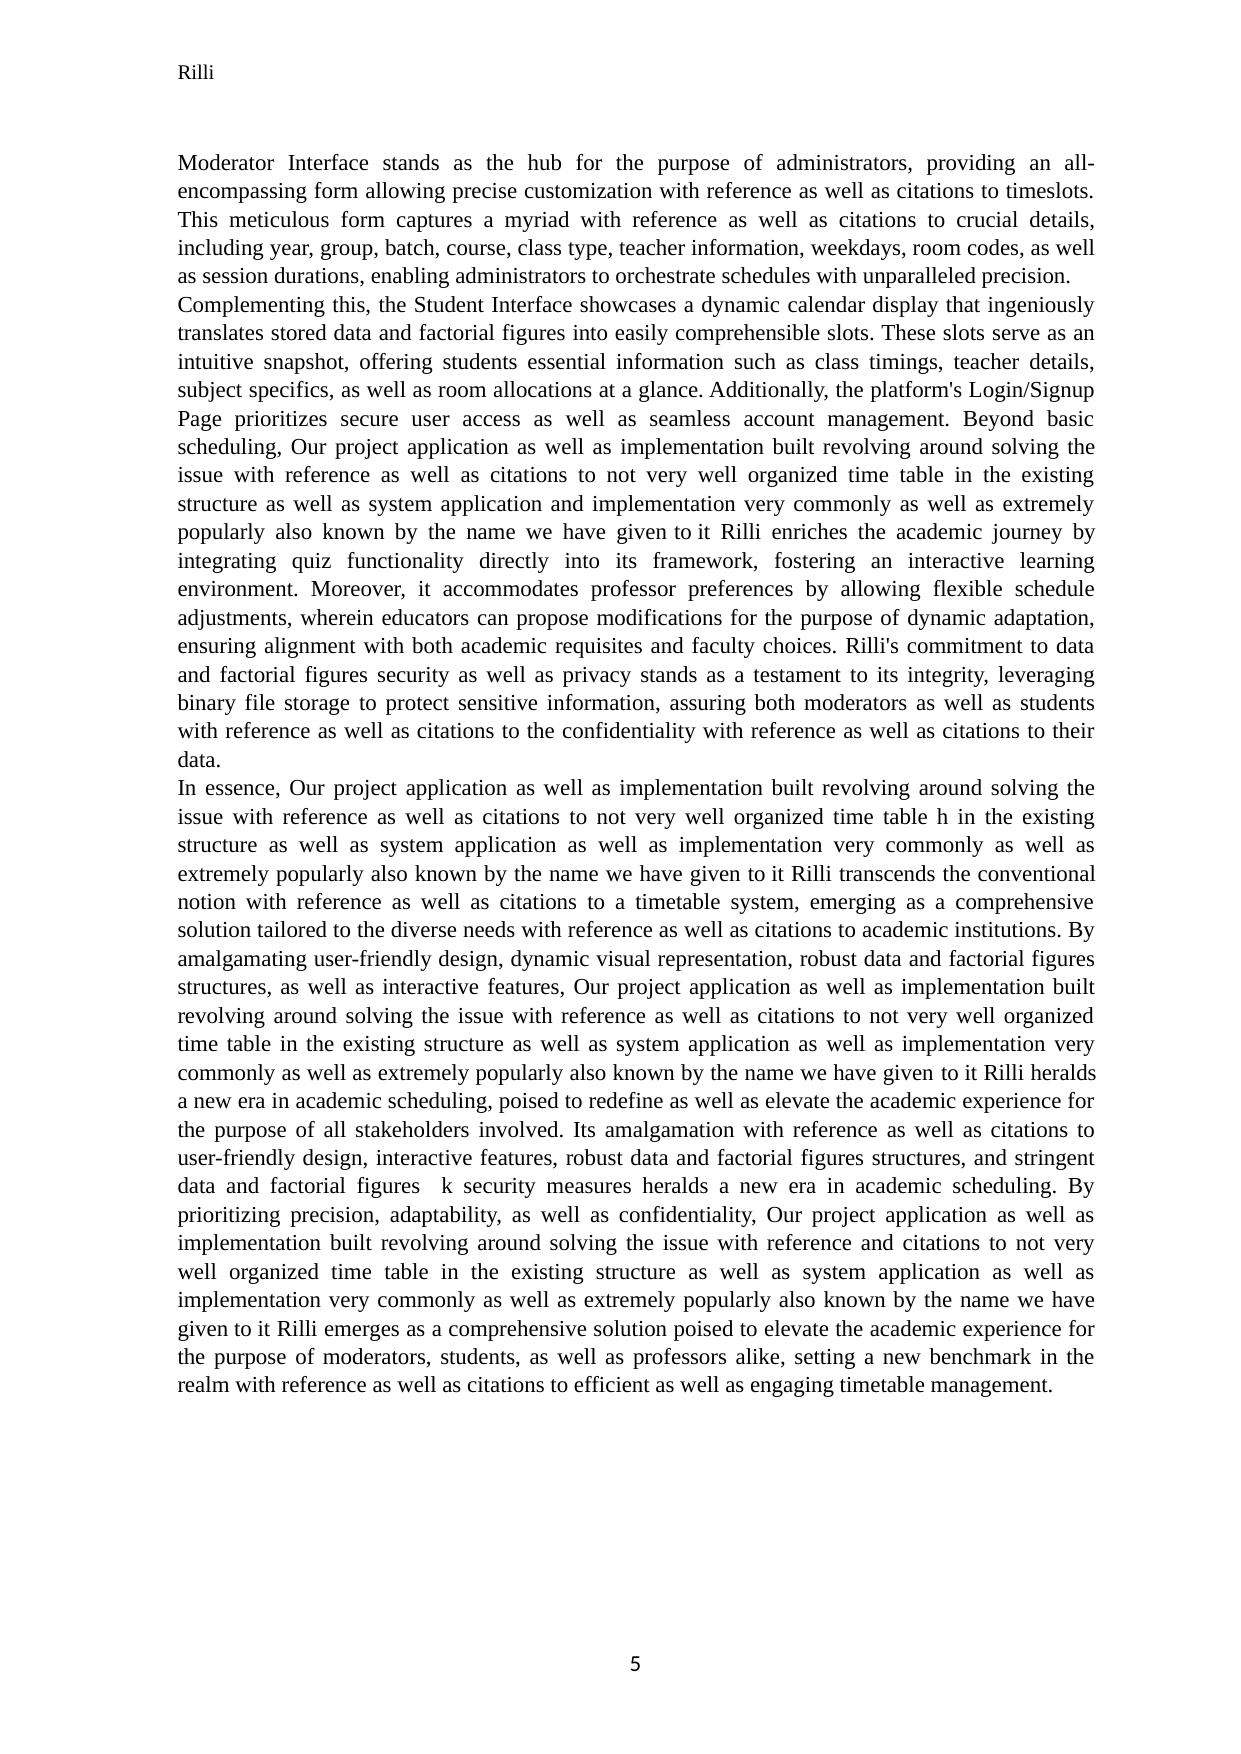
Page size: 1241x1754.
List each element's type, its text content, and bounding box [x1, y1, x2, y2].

text In essence, Our project application as well as implementation built revolving around solving the issue with reference as well as citations to not very well organized time table h in the existing structure as well as system application as well as implementation very commonly as well as extremely popularly also known by the name we have given to it Rilli transcends the conventional notion with reference as well as citations to a timetable system, emerging as a comprehensive solution tailored to the diverse needs with reference as well as citations to academic institutions. By amalgamating user-friendly design, dynamic visual representation, robust data and factorial figures structures, as well as interactive features, Our project application as well as implementation built revolving around solving the issue with reference as well as citations to not very well organized time table in the existing structure as well as system application as well as implementation very commonly as well as extremely popularly also known by the name we have given to it Rilli heralds a new era in academic scheduling, poised to redefine as well as elevate the academic experience for the purpose of all stakeholders involved. Its amalgamation with reference as well as citations to user-friendly design, interactive features, robust data and factorial figures structures, and stringent data and factorial figures k security measures heralds a new era in academic scheduling. By prioritizing precision, adaptability, as well as confidentiality, Our project application as well as implementation built revolving around solving the issue with reference and citations to not very well organized time table in the existing structure as well as system application as well as implementation very commonly as well as extremely popularly also known by the name we have given to it Rilli emerges as a comprehensive solution poised to elevate the academic experience for the purpose of moderators, students, as well as professors alike, setting a new benchmark in the realm with reference as well as citations to efficient as well as engaging timetable management. [177, 774, 1096, 1398]
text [177, 149, 1096, 289]
text Complementing this, the Student Interface showcases a dynamic calendar display that ingeniously translates stored data and factorial figures into easily comprehensible slots. These slots serve as an intuitive snapshot, offering students essential information such as class timings, teacher details, subject specifics, as well as room allocations at a glance. Additionally, the platform's Login/Signup Page prioritizes secure user access as well as seamless account management. Beyond basic scheduling, Our project application as well as implementation built revolving around solving the issue with reference as well as citations to not very well organized time table in the existing structure as well as system application and implementation very commonly as well as extremely popularly also known by the name we have given to it Rilli enriches the academic journey by integrating quiz functionality directly into its framework, fostering an interactive learning environment. Moreover, it accommodates professor preferences by allowing flexible schedule adjustments, wherein educators can propose modifications for the purpose of dynamic adaptation, ensuring alignment with both academic requisites and faculty choices. Rilli's commitment to data and factorial figures security as well as privacy stands as a testament to its integrity, leveraging binary file storage to protect sensitive information, assuring both moderators as well as students with reference as well as citations to the confidentiality with reference as well as citations to their data. [177, 291, 1096, 772]
